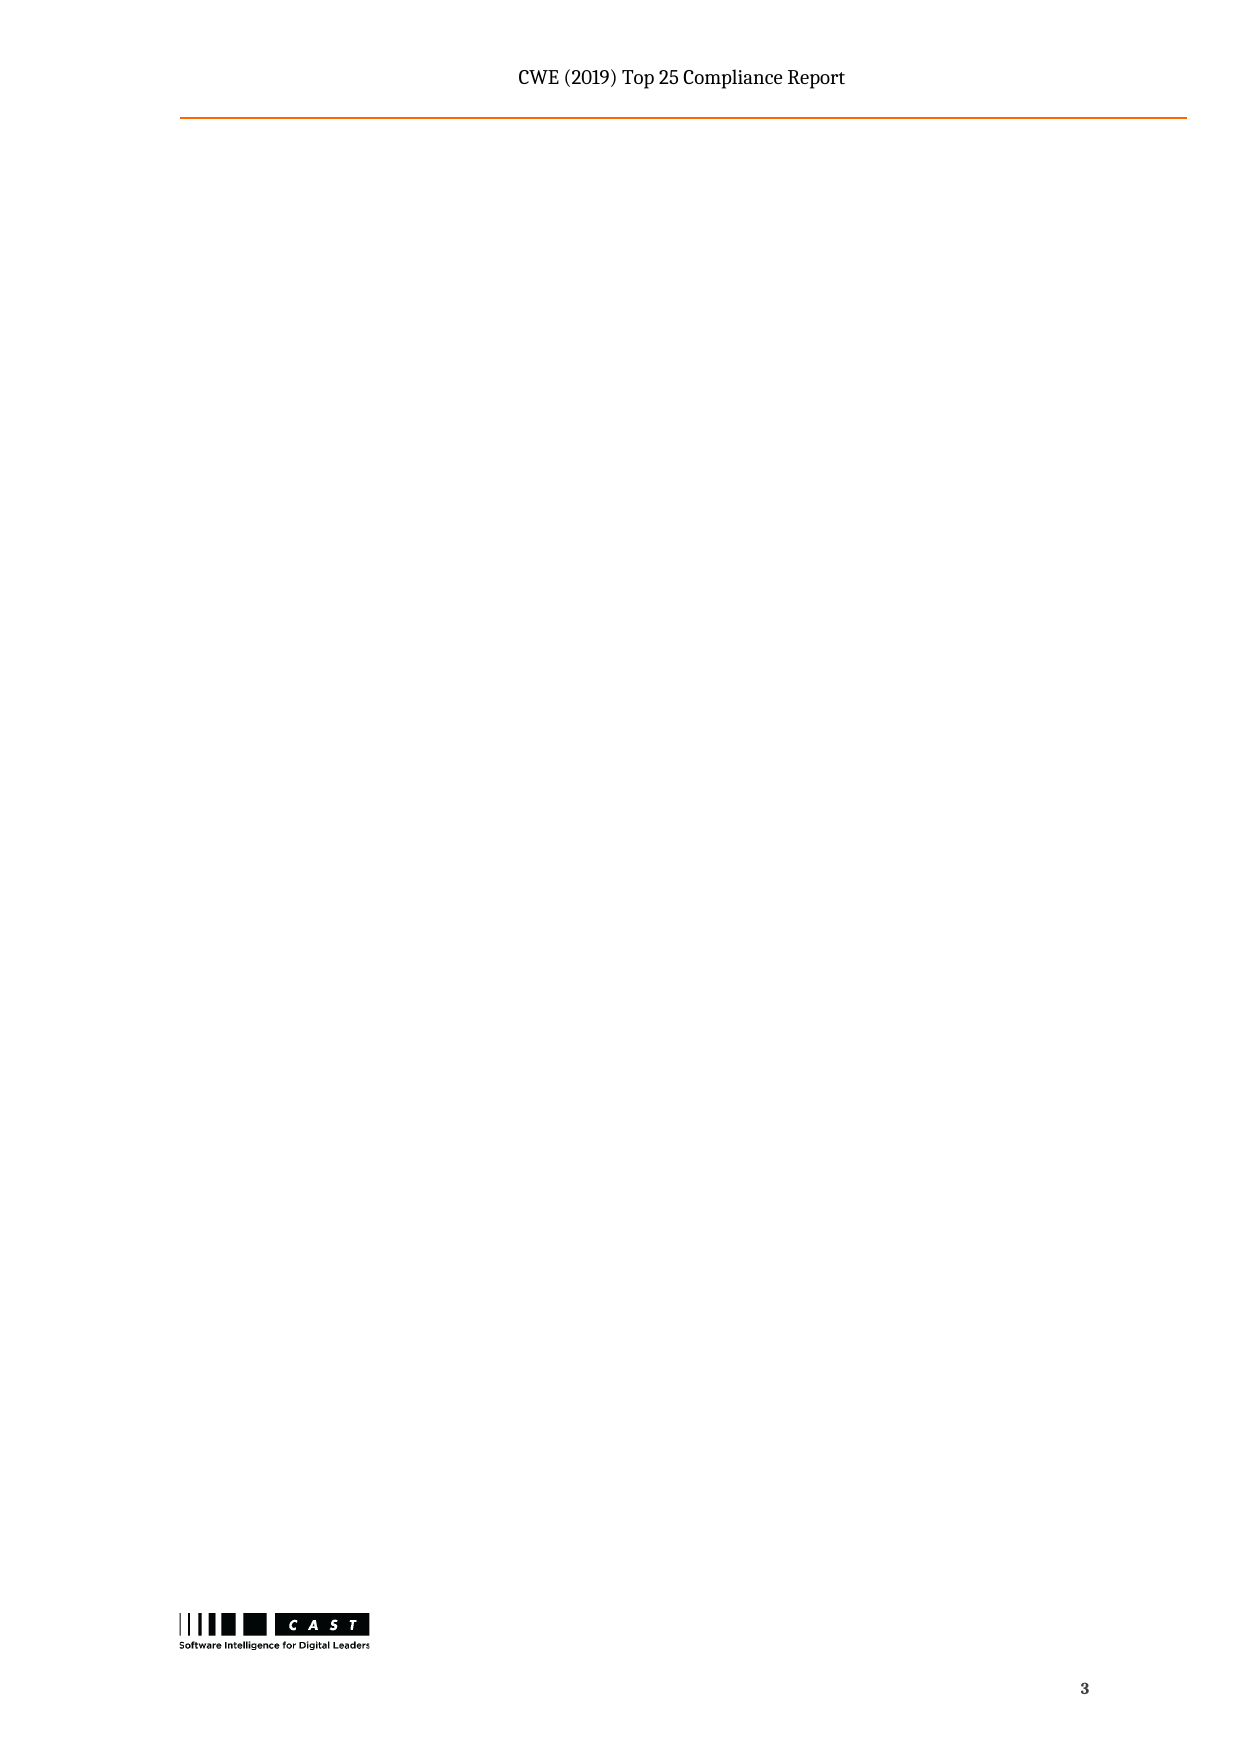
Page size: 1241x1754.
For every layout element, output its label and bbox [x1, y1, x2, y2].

picture [179, 1613, 370, 1651]
